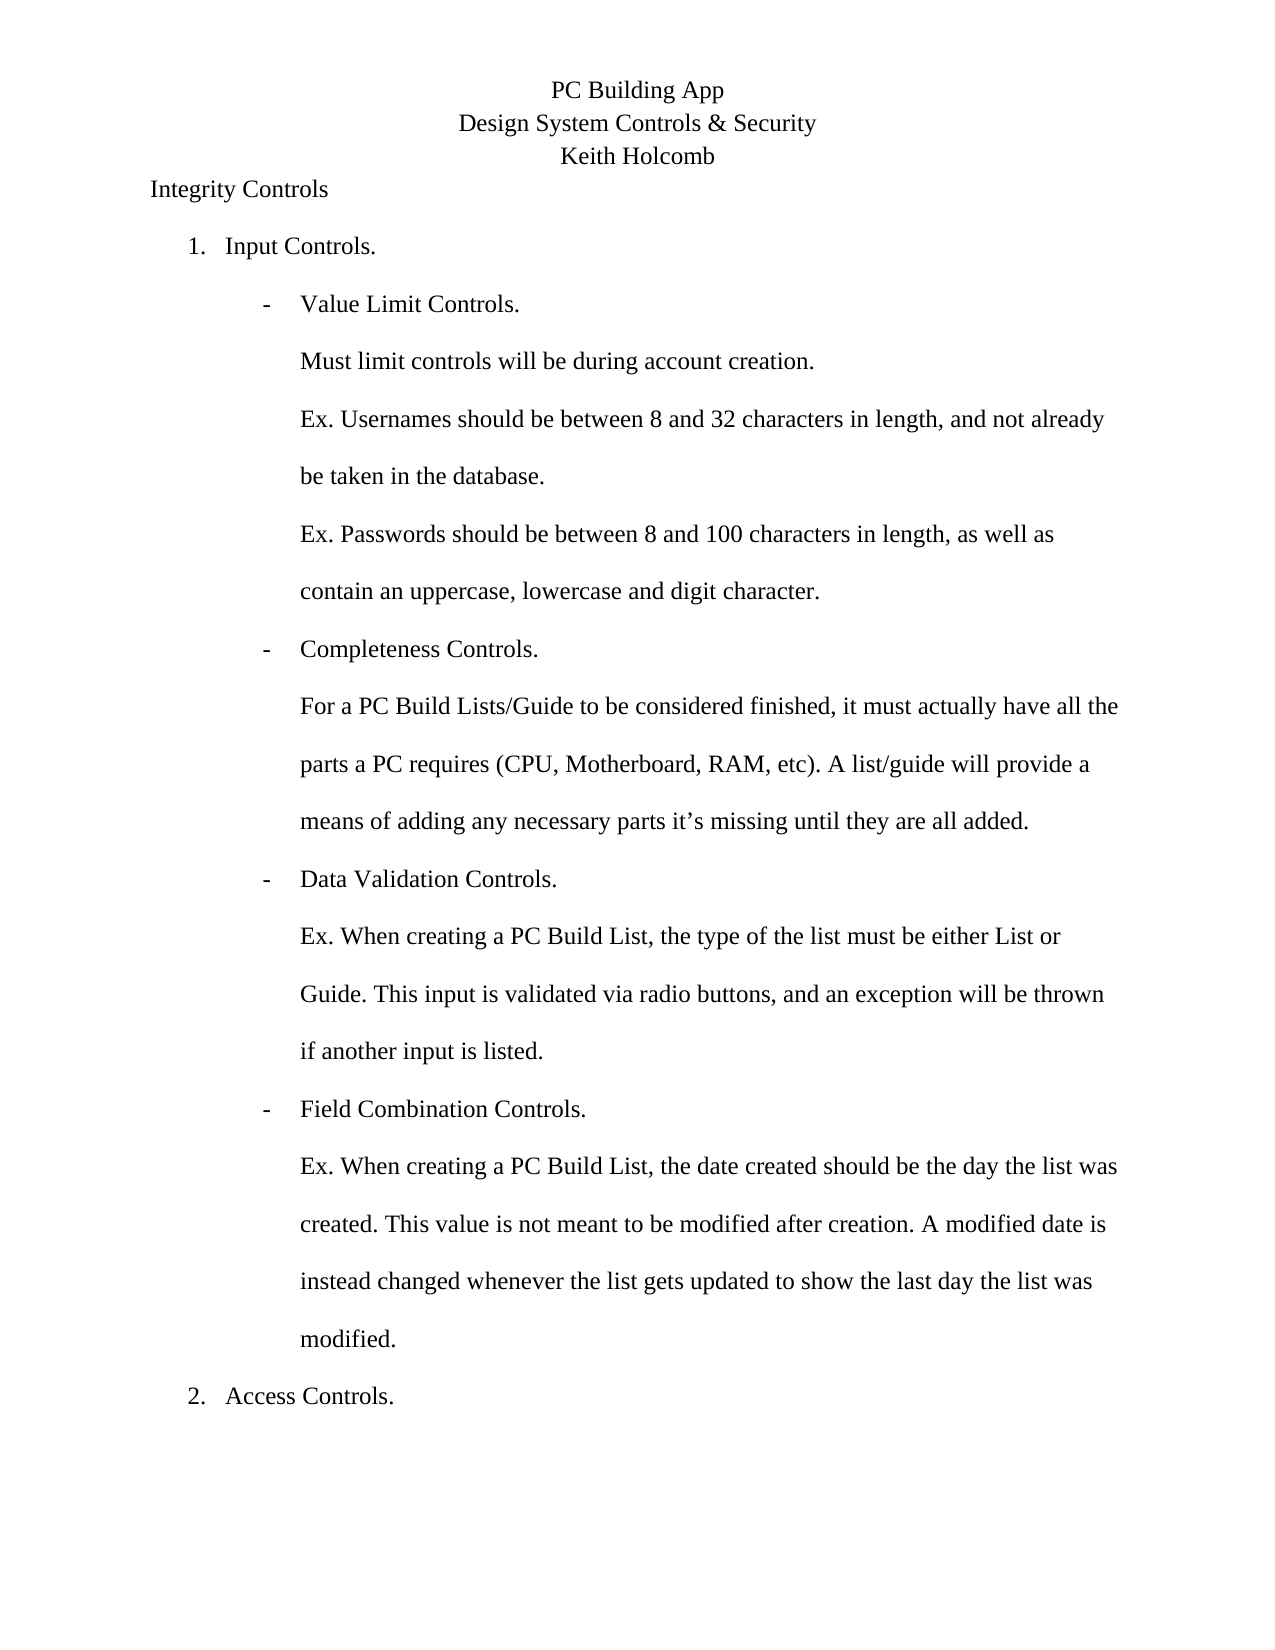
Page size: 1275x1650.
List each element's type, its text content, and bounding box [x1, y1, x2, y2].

list Field Combination Controls. [262, 1094, 1125, 1122]
list Input Controls. [187, 231, 1125, 260]
list Value Limit Controls. Must limit controls will be during account creation. [262, 289, 1125, 375]
text Ex. Usernames should be between 8 and 32 characters in length, and not already be taken in the database. Ex. Passwords should be between 8 and 100 characters in length, as well as contain an uppercase, lowercase and digit character. [300, 404, 1125, 605]
text For a PC Build Lists/Guide to be considered finished, it must actually have all the parts a PC requires (CPU, Motherboard, RAM, etc). A list/guide will provide a means of adding any necessary parts it’s missing until they are all added. [300, 691, 1125, 835]
text Ex. When creating a PC Build List, the date created should be the day the list was created. This value is not meant to be modified after creation. A modified date is instead changed whenever the list gets updated to show the last day the list was modified. [300, 1151, 1125, 1352]
list Data Validation Controls. [262, 864, 1125, 892]
list Access Controls. [187, 1381, 1125, 1410]
text Ex. When creating a PC Build List, the type of the list must be either List or Guide. This input is validated via radio buttons, and an exception will be thrown if another input is listed. [300, 921, 1125, 1065]
text Integrity Controls [150, 174, 1125, 202]
list Completeness Controls. [262, 634, 1125, 662]
